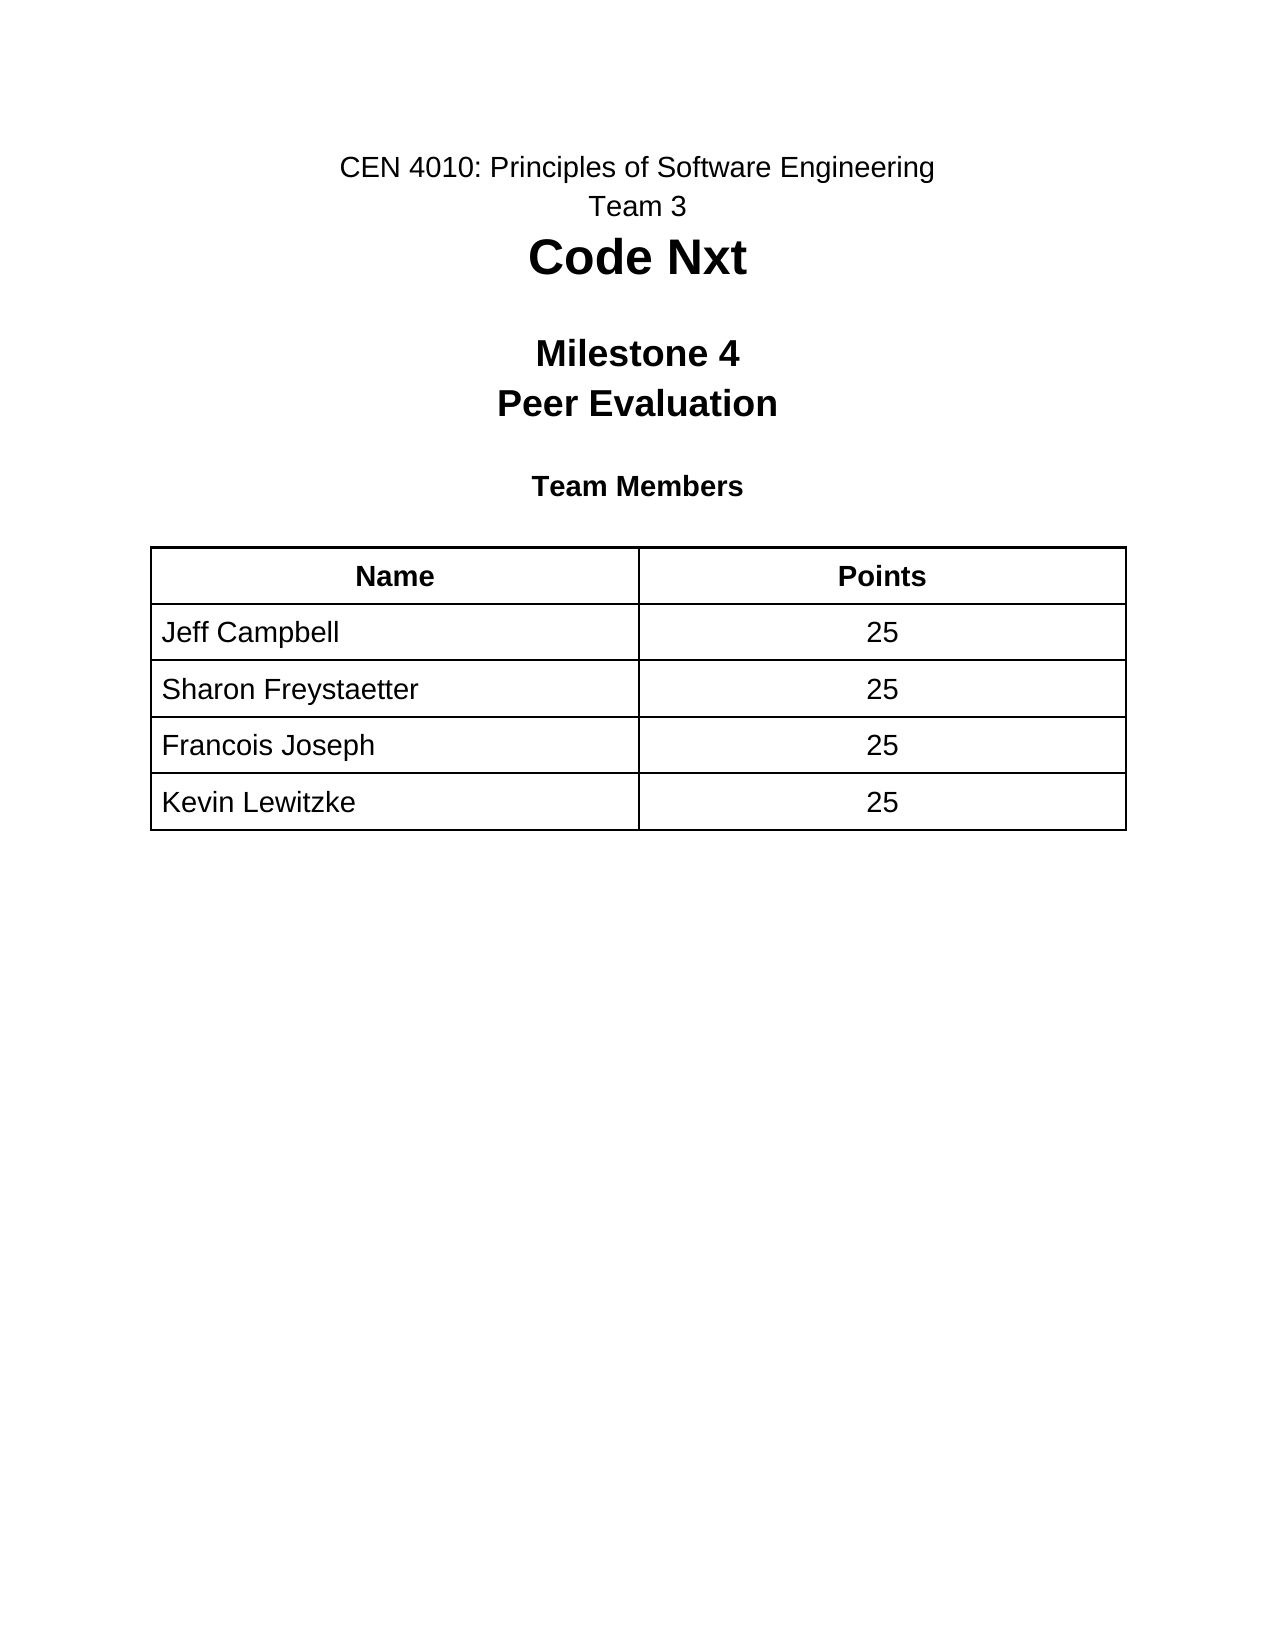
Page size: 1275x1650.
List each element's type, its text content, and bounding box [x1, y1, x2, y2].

table_header Name [152, 549, 638, 603]
table_cell Jeff Campbell [152, 605, 638, 659]
text Milestone 4 [150, 332, 1125, 375]
table_cell 25 [640, 661, 1125, 716]
table_header Points [640, 549, 1125, 603]
table_cell Francois Joseph [152, 718, 638, 772]
table_cell 25 [640, 774, 1125, 829]
table_cell Kevin Lewitzke [152, 774, 638, 829]
text Team 3 [150, 188, 1125, 222]
text CEN 4010: Principles of Software Engineering [150, 150, 1125, 183]
table_cell Sharon Freystaetter [152, 661, 638, 716]
text Code Nxt [150, 227, 1125, 284]
table_cell 25 [640, 718, 1125, 772]
text Peer Evaluation [150, 381, 1125, 424]
text Team Members [150, 469, 1125, 503]
table_cell 25 [640, 605, 1125, 659]
